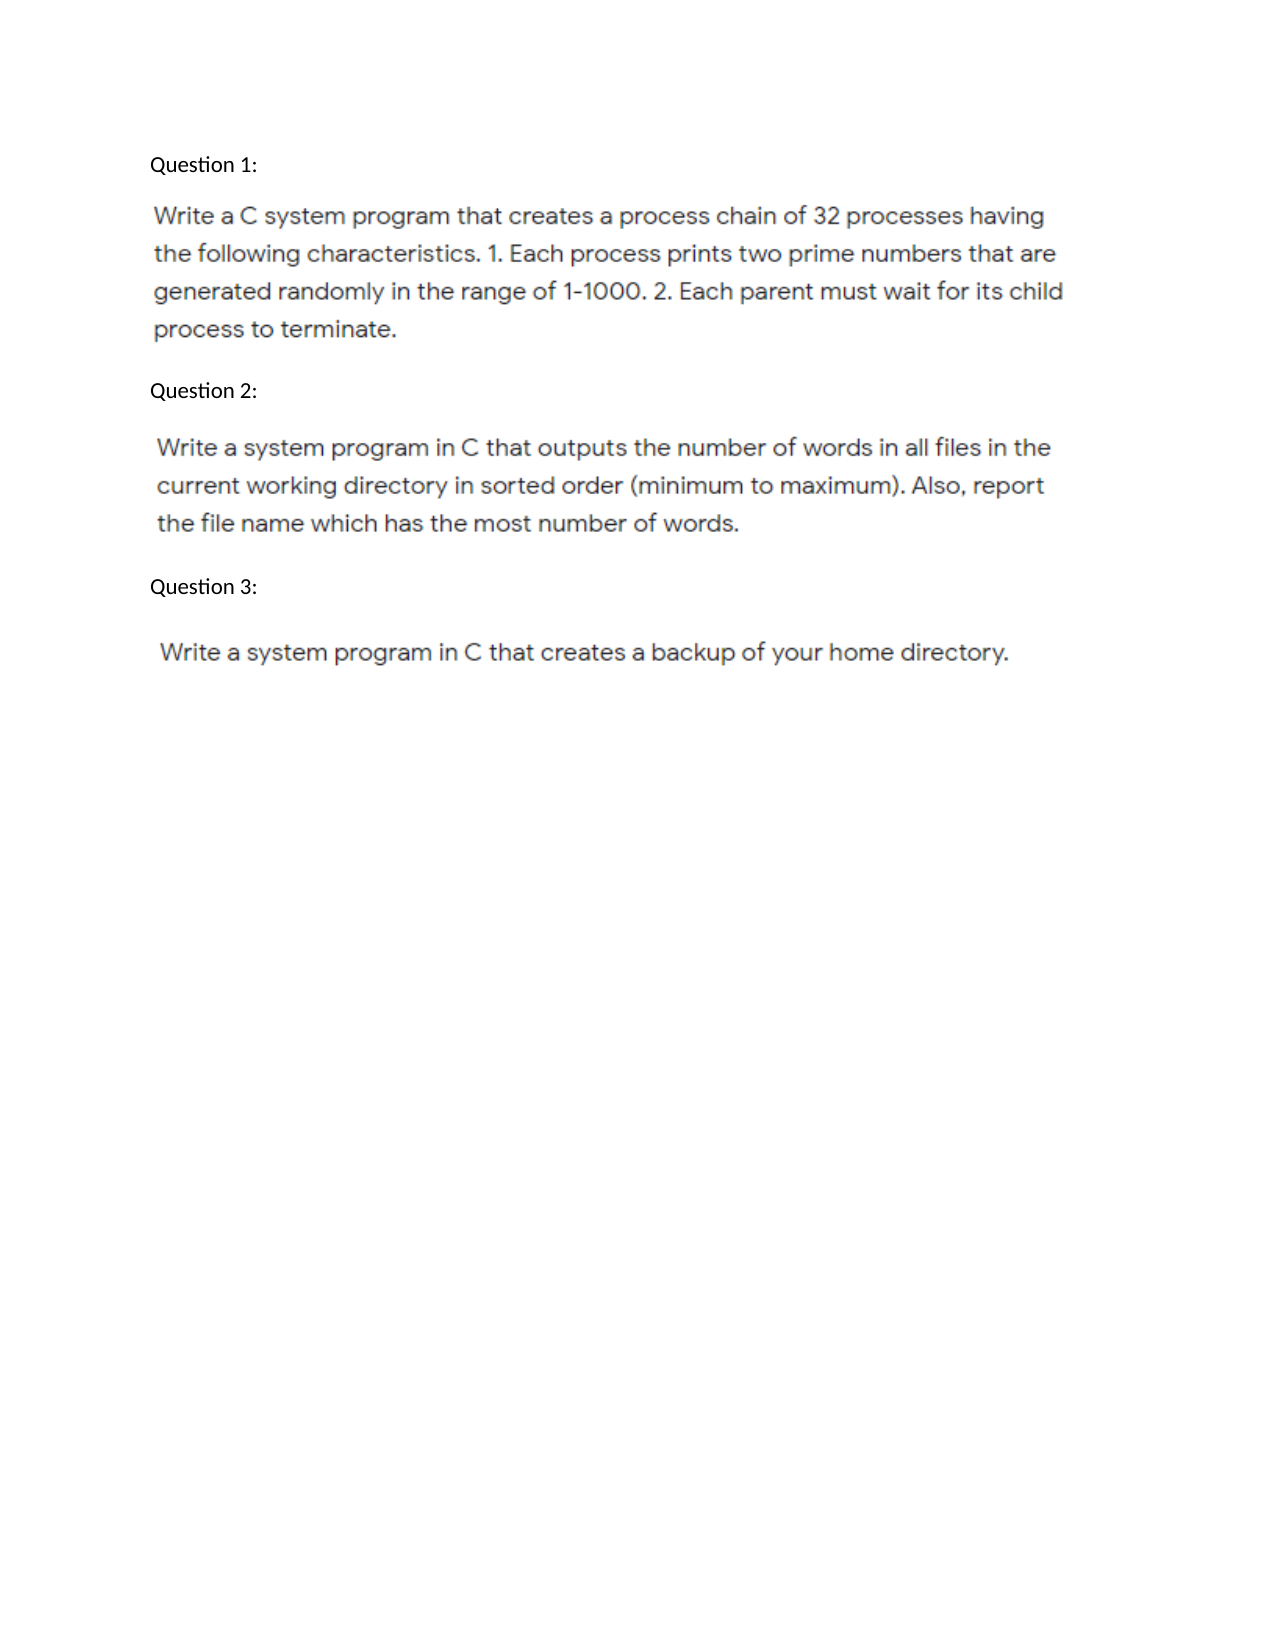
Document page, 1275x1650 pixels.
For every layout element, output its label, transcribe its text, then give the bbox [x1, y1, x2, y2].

text Question 2: [150, 377, 1125, 405]
text Question 1: [150, 150, 1125, 178]
picture [150, 196, 1080, 358]
text Question 3: [150, 572, 1125, 600]
picture [150, 423, 1085, 554]
picture [150, 618, 1030, 691]
